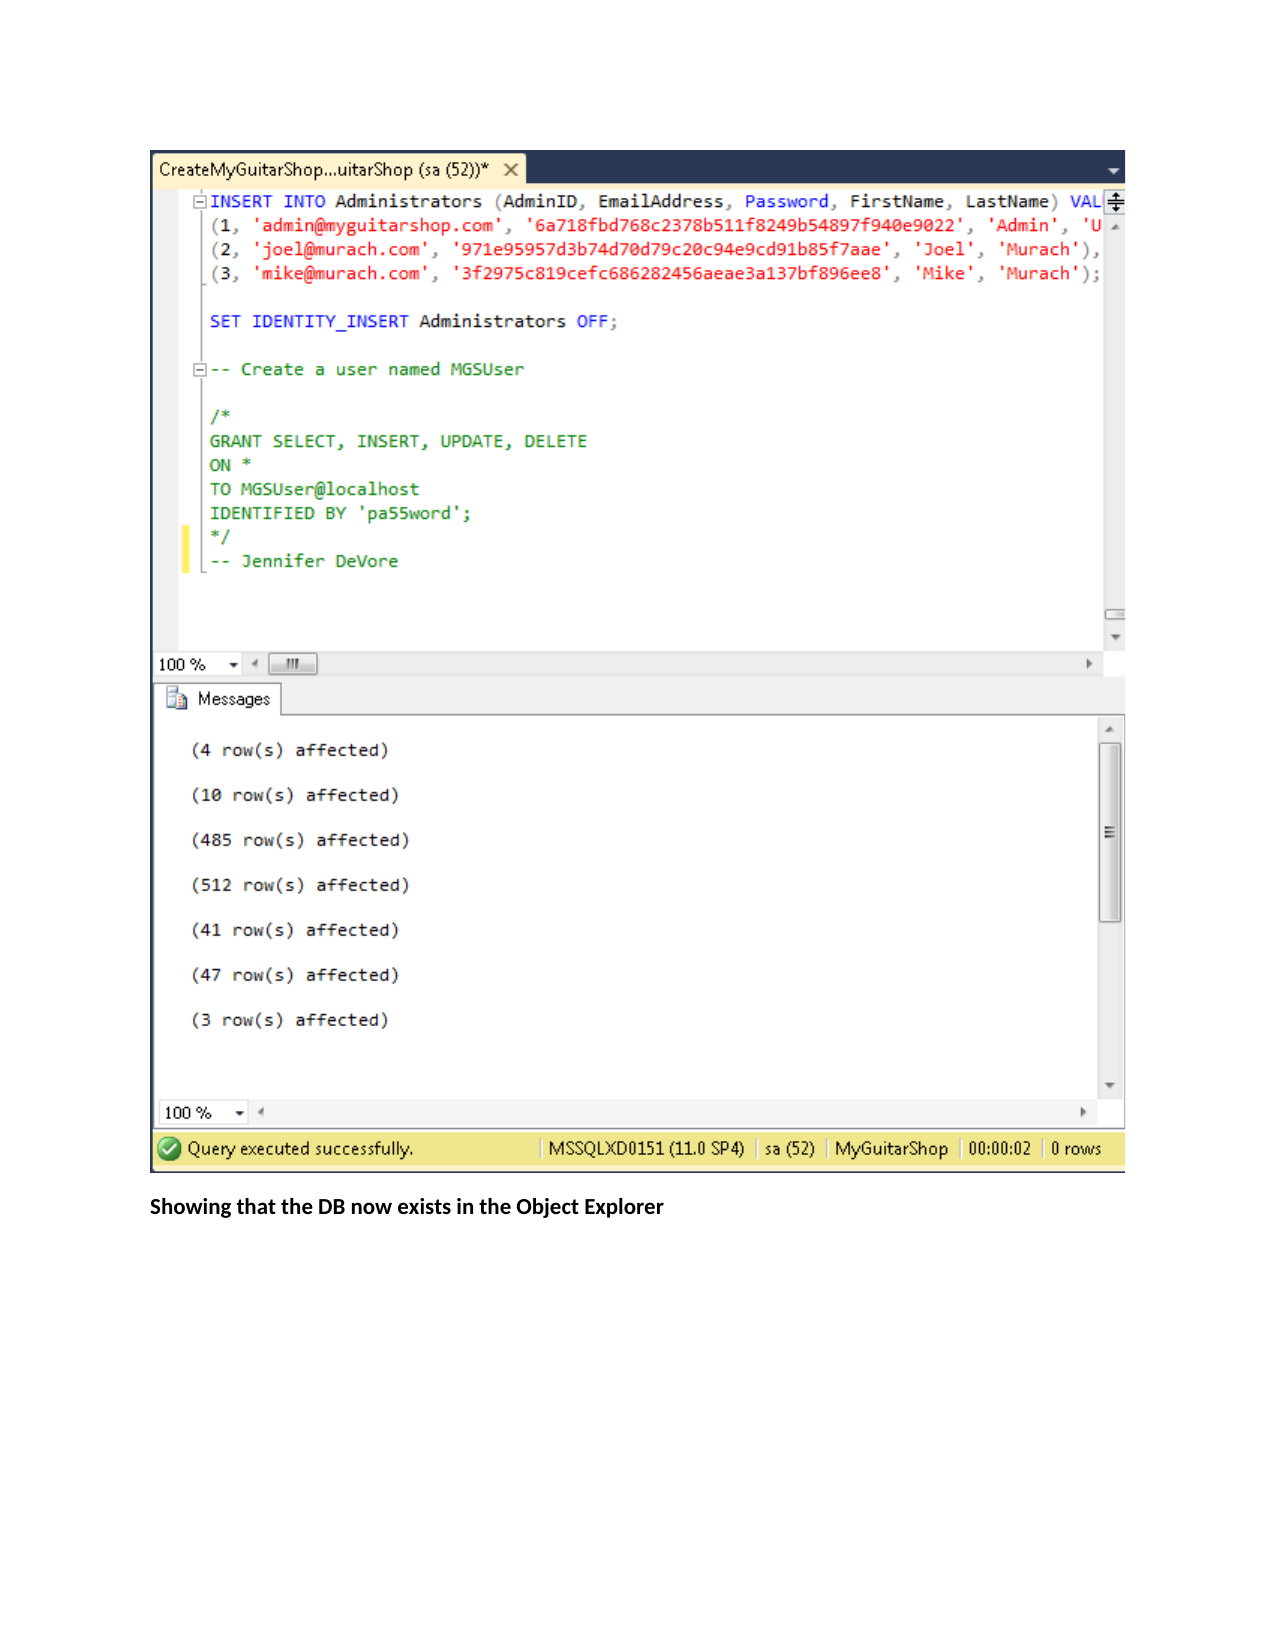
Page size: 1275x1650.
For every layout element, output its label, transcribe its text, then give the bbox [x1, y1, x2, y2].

text Showing that the DB now exists in the Object Explorer [150, 1192, 1125, 1220]
picture [150, 150, 1125, 1173]
